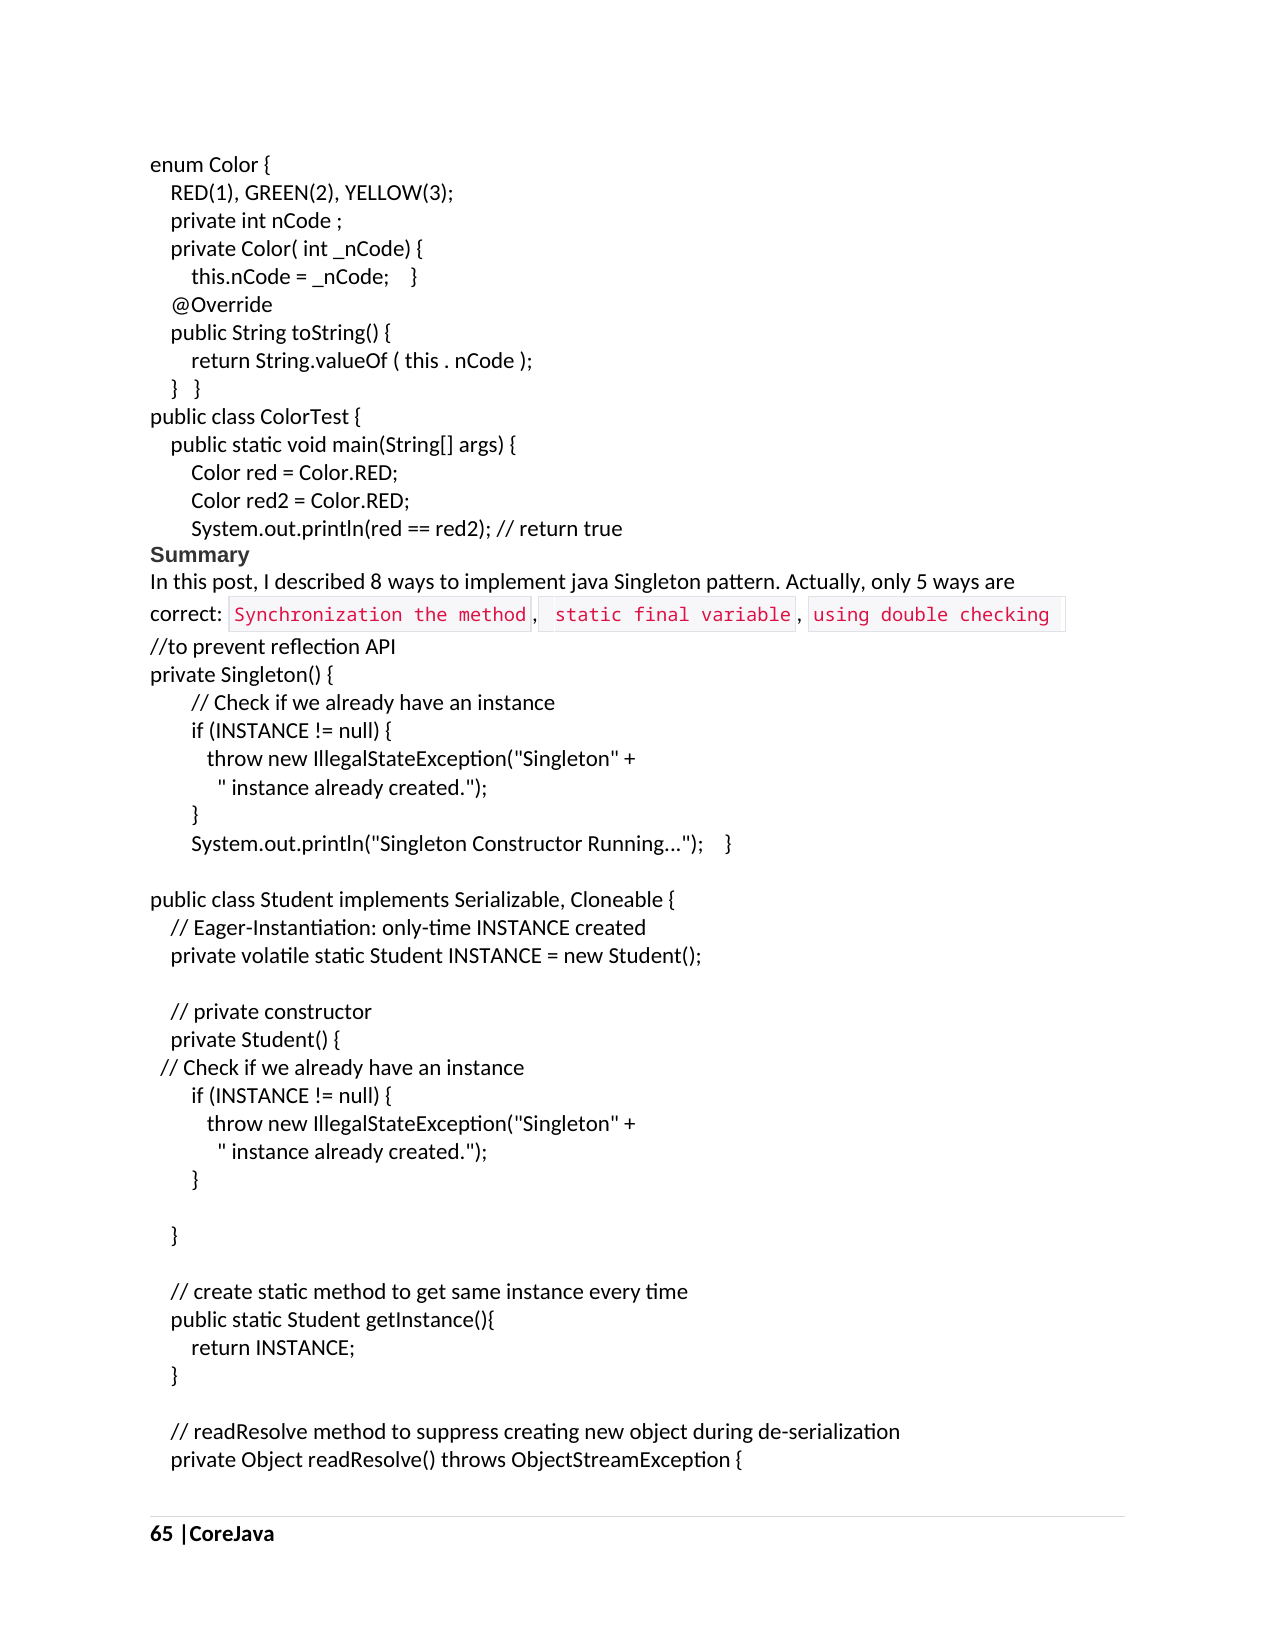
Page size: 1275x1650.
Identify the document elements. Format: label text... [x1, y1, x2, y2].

text private Object readResolve() throws ObjectStreamException { [150, 1445, 1125, 1473]
text private volatile static Student INSTANCE = new Student(); [150, 941, 1125, 969]
text if (INSTANCE != null) { [150, 1081, 1125, 1109]
text // Check if we already have an instance [150, 1053, 1125, 1081]
text return INSTANCE; [150, 1333, 1125, 1361]
text // create static method to get same instance every time [150, 1277, 1125, 1305]
text throw new IllegalStateException("Singleton" + [150, 1109, 1125, 1137]
text //to prevent reflection API [150, 632, 1125, 661]
text if (INSTANCE != null) { [150, 717, 1125, 744]
text // Eager-Instantiation: only-time INSTANCE created [150, 913, 1125, 941]
text return String.valueOf ( this . nCode ); [150, 346, 1125, 374]
text Color red2 = Color.RED; [150, 486, 1125, 514]
text public class Student implements Serializable, Cloneable { [150, 885, 1125, 913]
text this.nCode = _nCode; } [150, 262, 1125, 290]
text public String toString() { [150, 318, 1125, 346]
text // Check if we already have an instance [150, 688, 1125, 717]
text Summary [150, 542, 1125, 567]
text private Student() { [150, 1025, 1125, 1053]
text } [150, 1221, 1125, 1249]
text } [150, 1361, 1125, 1389]
text } [150, 1165, 1125, 1193]
text public class ColorTest { [150, 402, 1125, 430]
text " instance already created."); [150, 1137, 1125, 1165]
text Color red = Color.RED; [150, 458, 1125, 486]
text private Singleton() { [150, 661, 1125, 688]
text private Color( int _nCode) { [150, 234, 1125, 262]
text RED(1), GREEN(2), YELLOW(3); [150, 178, 1125, 206]
text @Override [150, 290, 1125, 318]
text System.out.println("Singleton Constructor Running..."); } [150, 829, 1125, 857]
text In this post, I described 8 ways to implement java Singleton pattern. Actually, only 5 ways are correct: Synchronization the method, static final variable, using double checking [150, 567, 1125, 632]
text } } [150, 374, 1125, 402]
text // private constructor [150, 997, 1125, 1025]
text } [150, 801, 1125, 829]
text private int nCode ; [150, 206, 1125, 234]
text System.out.println(red == red2); // return true [150, 514, 1125, 542]
text enum Color { [150, 150, 1125, 178]
text // readResolve method to suppress creating new object during de-serialization [150, 1417, 1125, 1445]
text public static Student getInstance(){ [150, 1305, 1125, 1333]
text " instance already created."); [150, 773, 1125, 801]
text throw new IllegalStateException("Singleton" + [150, 744, 1125, 773]
text public static void main(String[] args) { [150, 430, 1125, 458]
